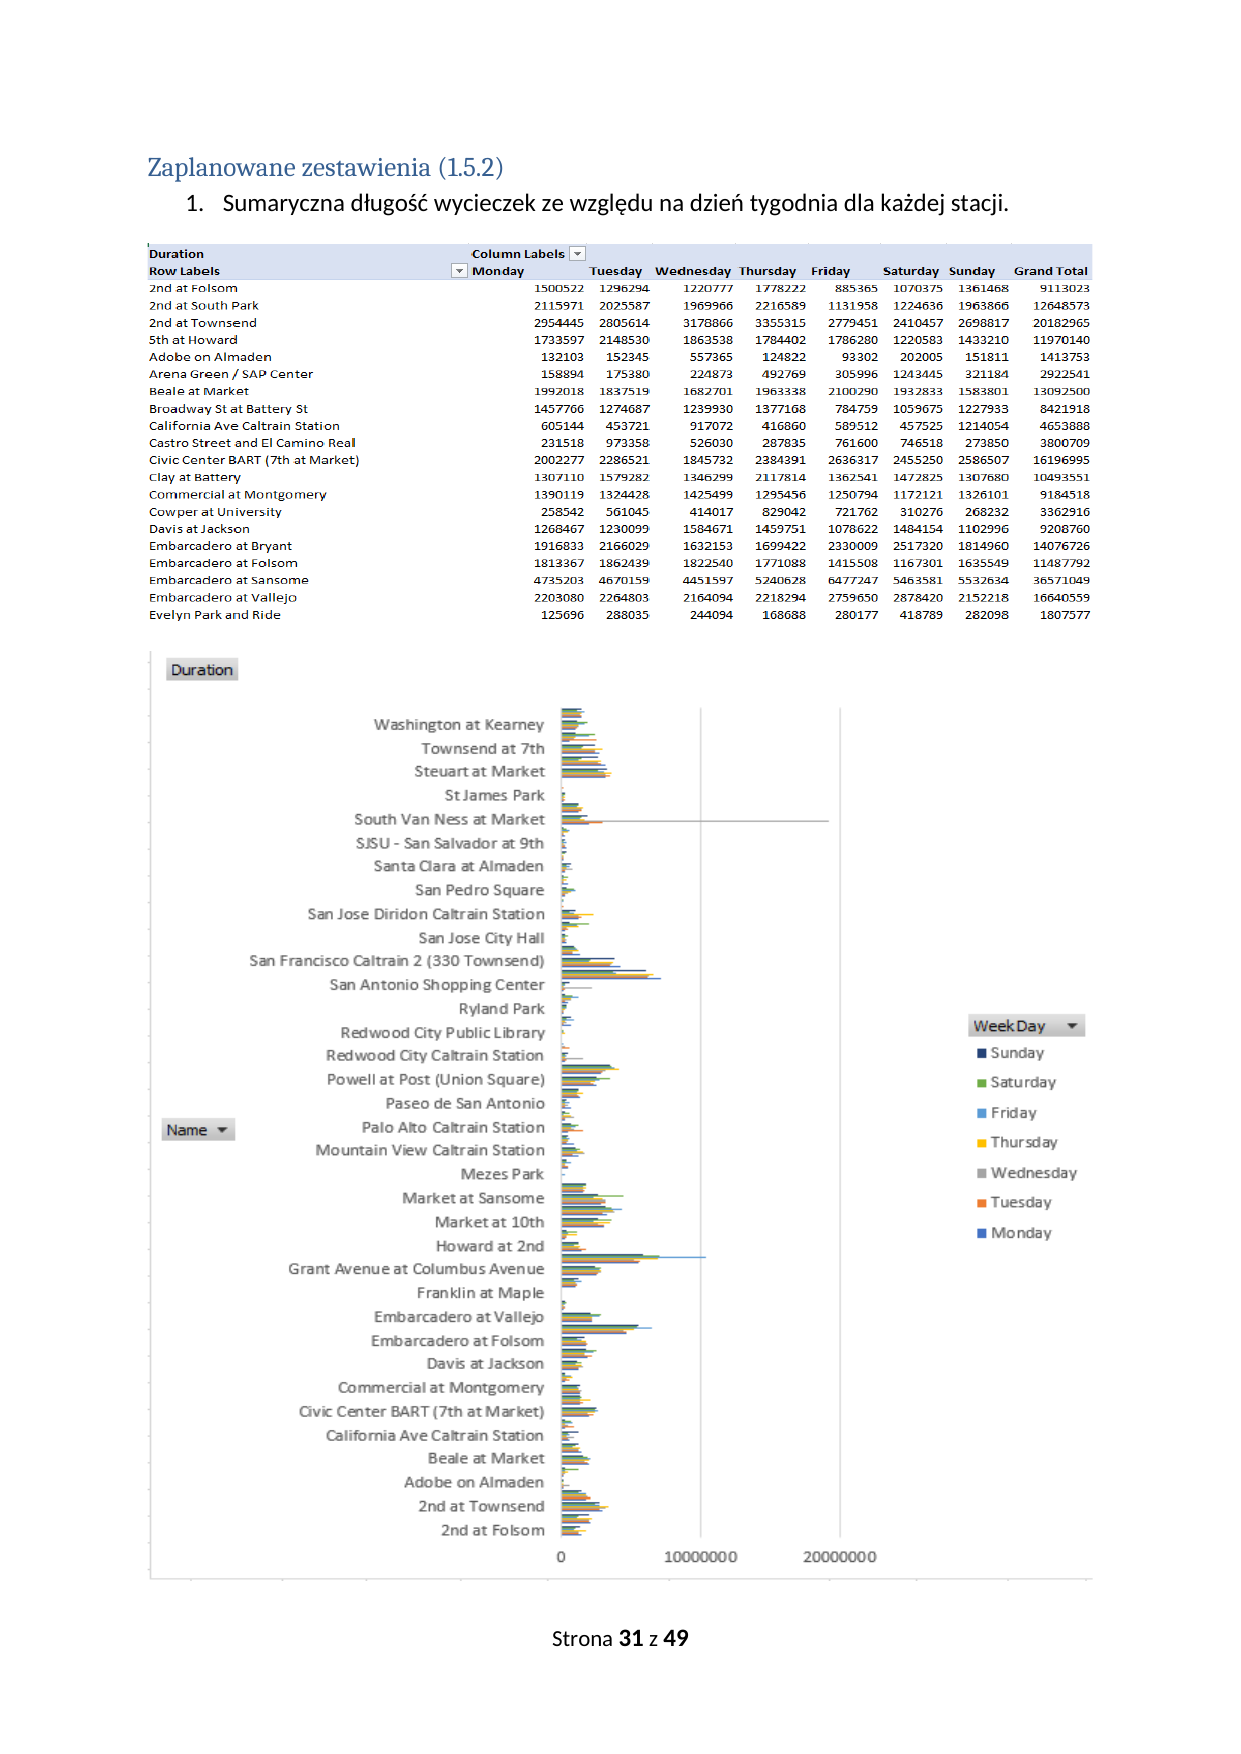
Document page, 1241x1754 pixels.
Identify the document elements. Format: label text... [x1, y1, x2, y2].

subtitle Zaplanowane zestawienia (1.5.2) [148, 152, 1093, 183]
picture [147, 243, 1093, 626]
picture [147, 651, 1093, 1581]
list Sumaryczna długość wycieczek ze względu na dzień tygodnia dla każdej stacji. [185, 187, 1093, 218]
